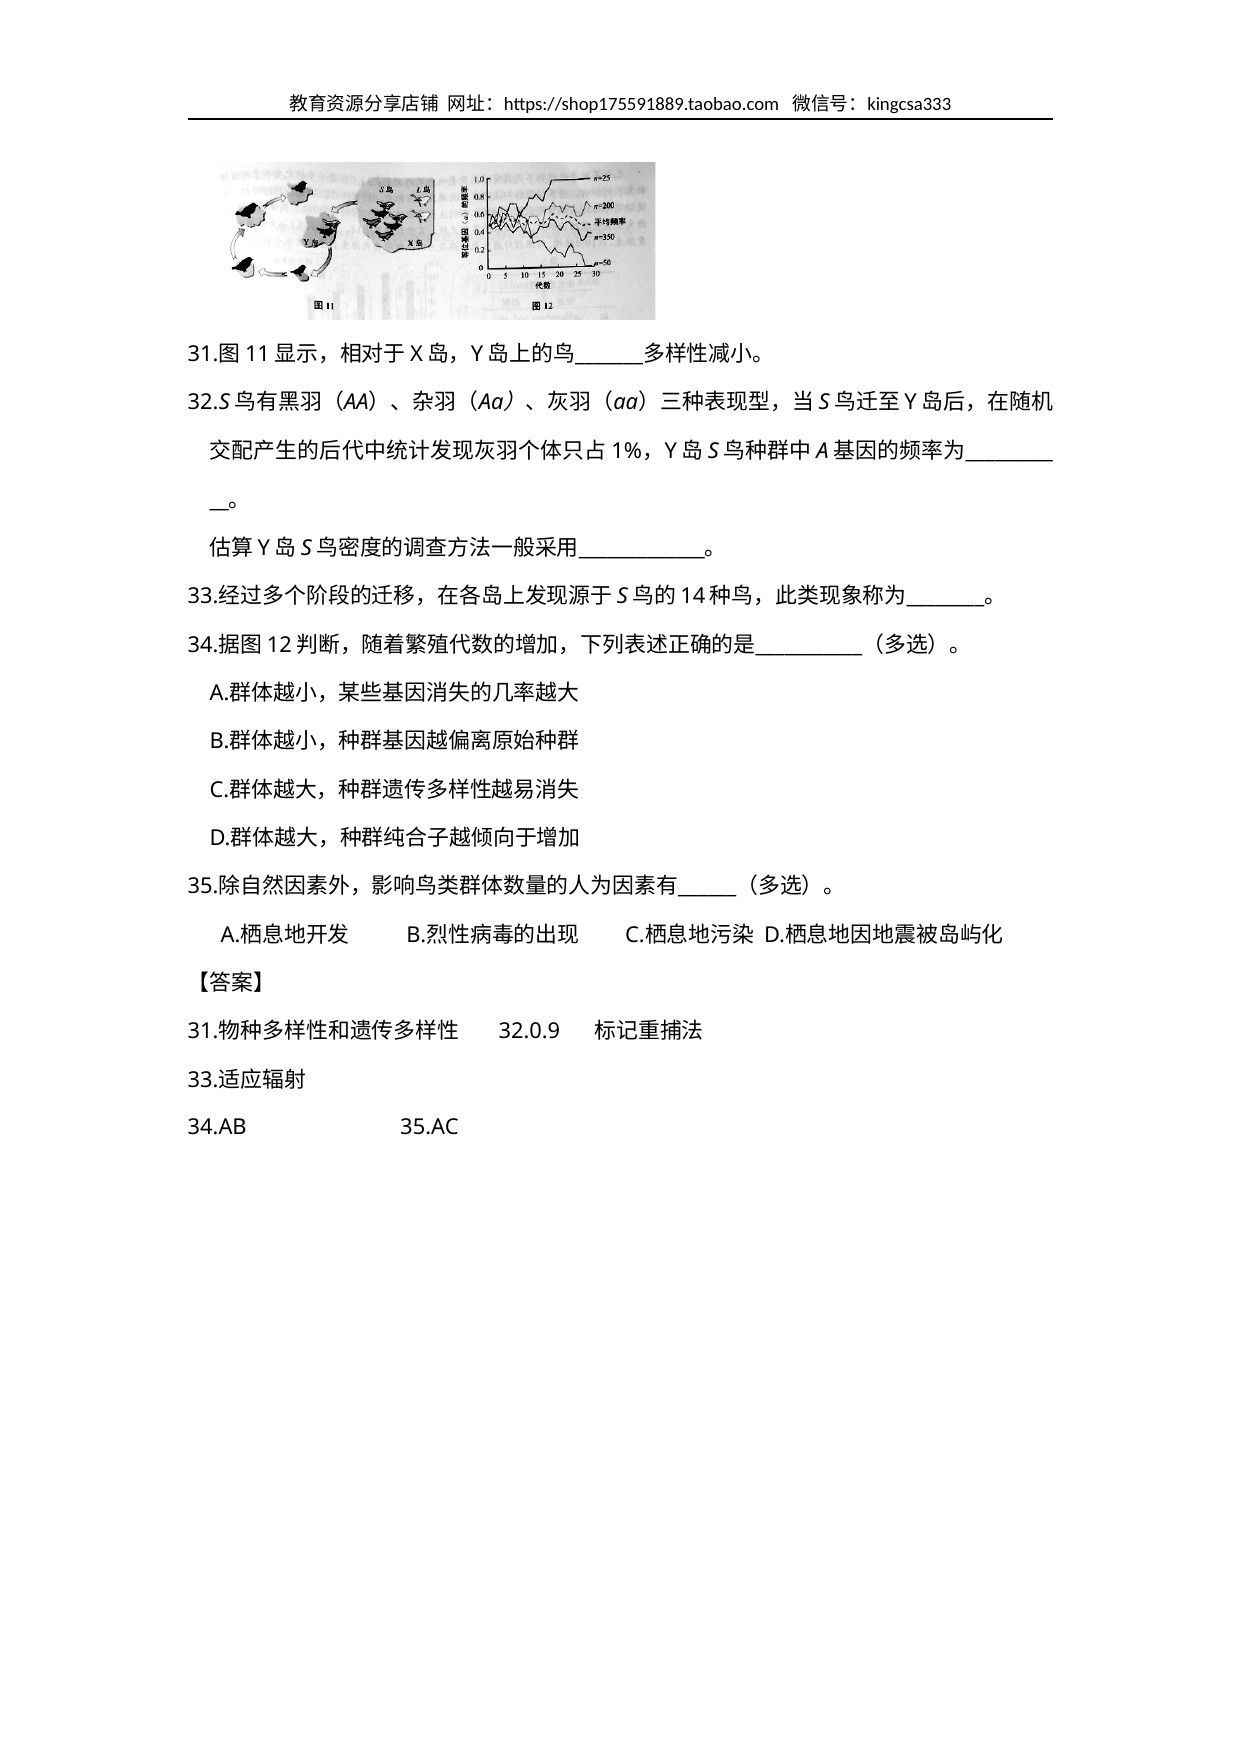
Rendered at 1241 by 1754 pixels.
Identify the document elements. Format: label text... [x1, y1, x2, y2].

text 估算Y岛S鸟密度的调查方法一般采用_____________。 [187, 529, 1053, 562]
text 31.图11显示，相对于X岛，Y岛上的鸟_______多样性减小。 [187, 335, 1053, 368]
text 33.经过多个阶段的迁移，在各岛上发现源于S鸟的14种鸟，此类现象称为________。 [187, 578, 1053, 610]
text 34.AB 35.AC [187, 1109, 1053, 1142]
text 【答案】 [187, 964, 1053, 997]
text 31.物种多样性和遗传多样性 32.0.9 标记重捕法 [187, 1013, 1053, 1045]
text A.群体越小，某些基因消失的几率越大 [187, 674, 1053, 707]
text A.栖息地开发 B.烈性病毒的出现 C.栖息地污染 D.栖息地因地震被岛屿化 [187, 916, 1053, 949]
text 33.适应辐射 [187, 1061, 1053, 1094]
text 32.S鸟有黑羽（AA）、杂羽（Aa）、灰羽（aa）三种表现型，当S鸟迁至Y岛后，在随机交配产生的后代中统计发现灰羽个体只占1%，Y岛S鸟种群中A基因的频率为___________。 [187, 384, 1053, 514]
text D.群体越大，种群纯合子越倾向于增加 [187, 819, 1053, 852]
text B.群体越小，种群基因越偏离原始种群 [187, 723, 1053, 755]
text 35.除自然因素外，影响鸟类群体数量的人为因素有______（多选）。 [187, 868, 1053, 900]
picture [187, 162, 656, 320]
text C.群体越大，种群遗传多样性越易消失 [187, 771, 1053, 804]
text 34.据图12判断，随着繁殖代数的增加，下列表述正确的是___________（多选）。 [187, 626, 1053, 659]
